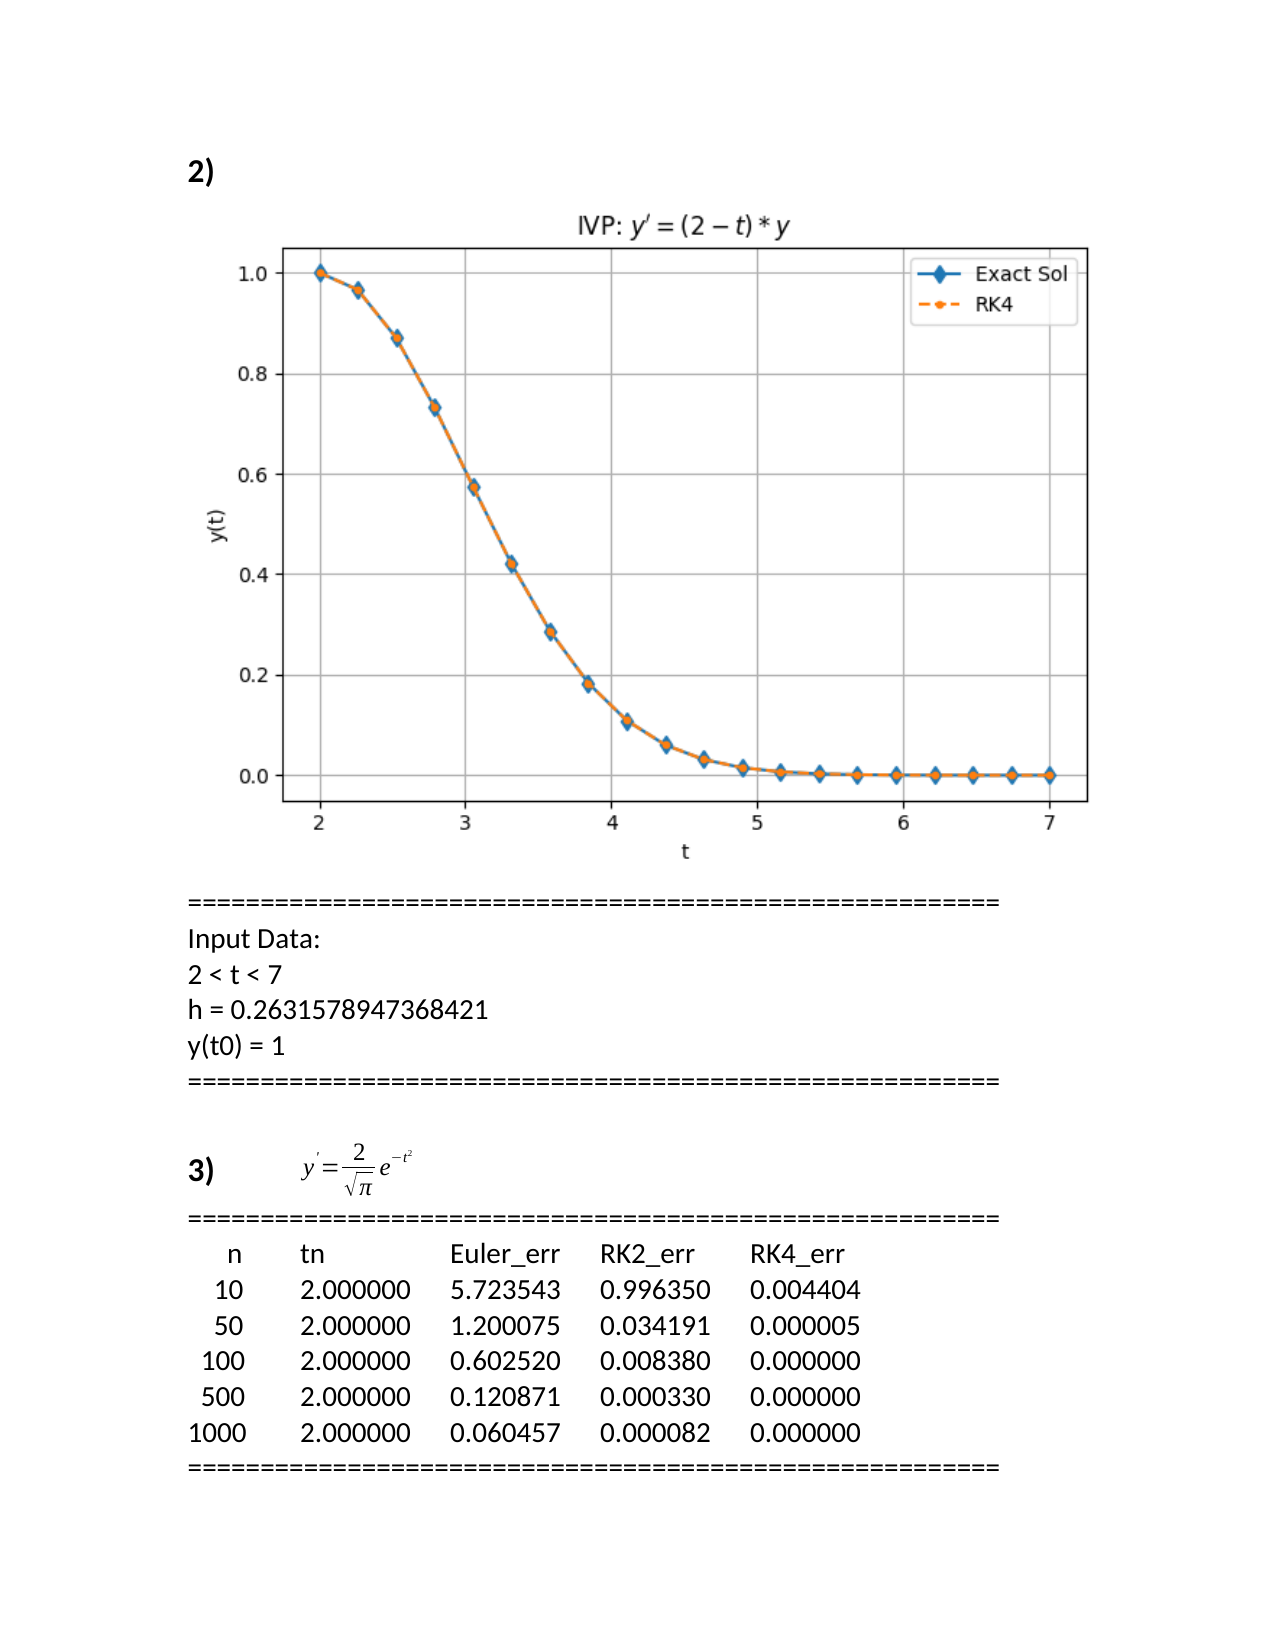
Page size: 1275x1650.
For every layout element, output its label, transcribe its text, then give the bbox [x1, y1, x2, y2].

list 100 2.000000 0.602520 0.008380 0.000000 [187, 1342, 1125, 1378]
list 50 2.000000 1.200075 0.034191 0.000005 [187, 1307, 1125, 1342]
list n tn Euler_err RK2_err RK4_err [187, 1236, 1125, 1271]
text Input Data: [187, 920, 1125, 956]
text 2 < t < 7 [187, 956, 1125, 991]
text h = 0.2631578947368421 [187, 991, 1125, 1027]
list 10 2.000000 5.723543 0.996350 0.004404 [187, 1271, 1125, 1307]
list ======================================================== [187, 1200, 1125, 1236]
picture [187, 190, 1113, 885]
list 500 2.000000 0.120871 0.000330 0.000000 [187, 1378, 1125, 1414]
text ======================================================== [187, 1063, 1125, 1098]
text y(t0) = 1 [187, 1027, 1125, 1063]
list 1000 2.000000 0.060457 0.000082 0.000000 [187, 1414, 1125, 1449]
list ======================================================== [187, 1449, 1125, 1485]
